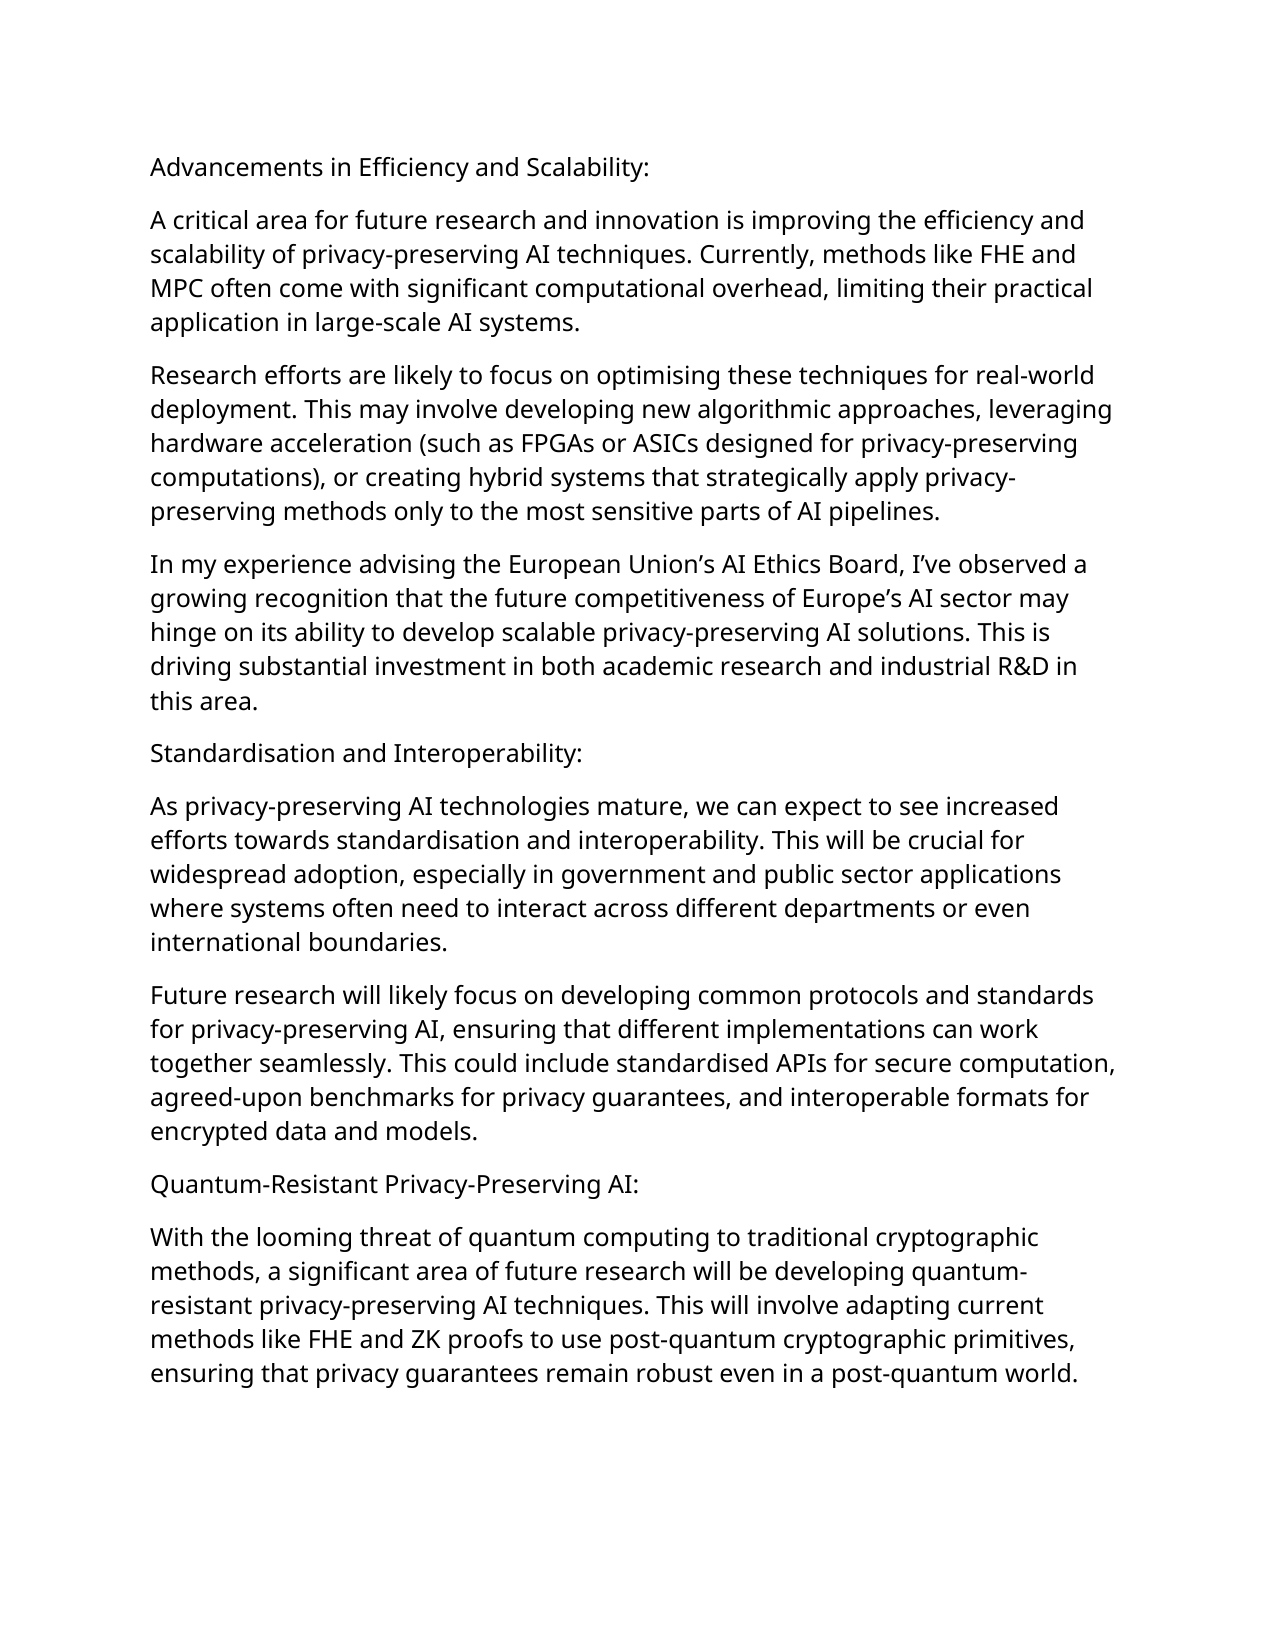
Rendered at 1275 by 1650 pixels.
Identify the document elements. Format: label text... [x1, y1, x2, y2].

text Advancements in Efficiency and Scalability: [150, 150, 1125, 184]
text As privacy-preserving AI technologies mature, we can expect to see increased efforts towards standardisation and interoperability. This will be crucial for widespread adoption, especially in government and public sector applications where systems often need to interact across different departments or even international boundaries. [150, 789, 1125, 959]
text Research efforts are likely to focus on optimising these techniques for real-world deployment. This may involve developing new algorithmic approaches, leveraging hardware acceleration (such as FPGAs or ASICs designed for privacy-preserving computations), or creating hybrid systems that strategically apply privacy-preserving methods only to the most sensitive parts of AI pipelines. [150, 358, 1125, 528]
text Standardisation and Interoperability: [150, 736, 1125, 770]
text Future research will likely focus on developing common protocols and standards for privacy-preserving AI, ensuring that different implementations can work together seamlessly. This could include standardised APIs for secure computation, agreed-upon benchmarks for privacy guarantees, and interoperable formats for encrypted data and models. [150, 978, 1125, 1148]
text In my experience advising the European Union’s AI Ethics Board, I’ve observed a growing recognition that the future competitiveness of Europe’s AI sector may hinge on its ability to develop scalable privacy-preserving AI solutions. This is driving substantial investment in both academic research and industrial R&D in this area. [150, 547, 1125, 717]
text A critical area for future research and innovation is improving the efficiency and scalability of privacy-preserving AI techniques. Currently, methods like FHE and MPC often come with significant computational overhead, limiting their practical application in large-scale AI systems. [150, 203, 1125, 339]
text Quantum-Resistant Privacy-Preserving AI: [150, 1167, 1125, 1201]
text With the looming threat of quantum computing to traditional cryptographic methods, a significant area of future research will be developing quantum-resistant privacy-preserving AI techniques. This will involve adapting current methods like FHE and ZK proofs to use post-quantum cryptographic primitives, ensuring that privacy guarantees remain robust even in a post-quantum world. [150, 1220, 1125, 1390]
